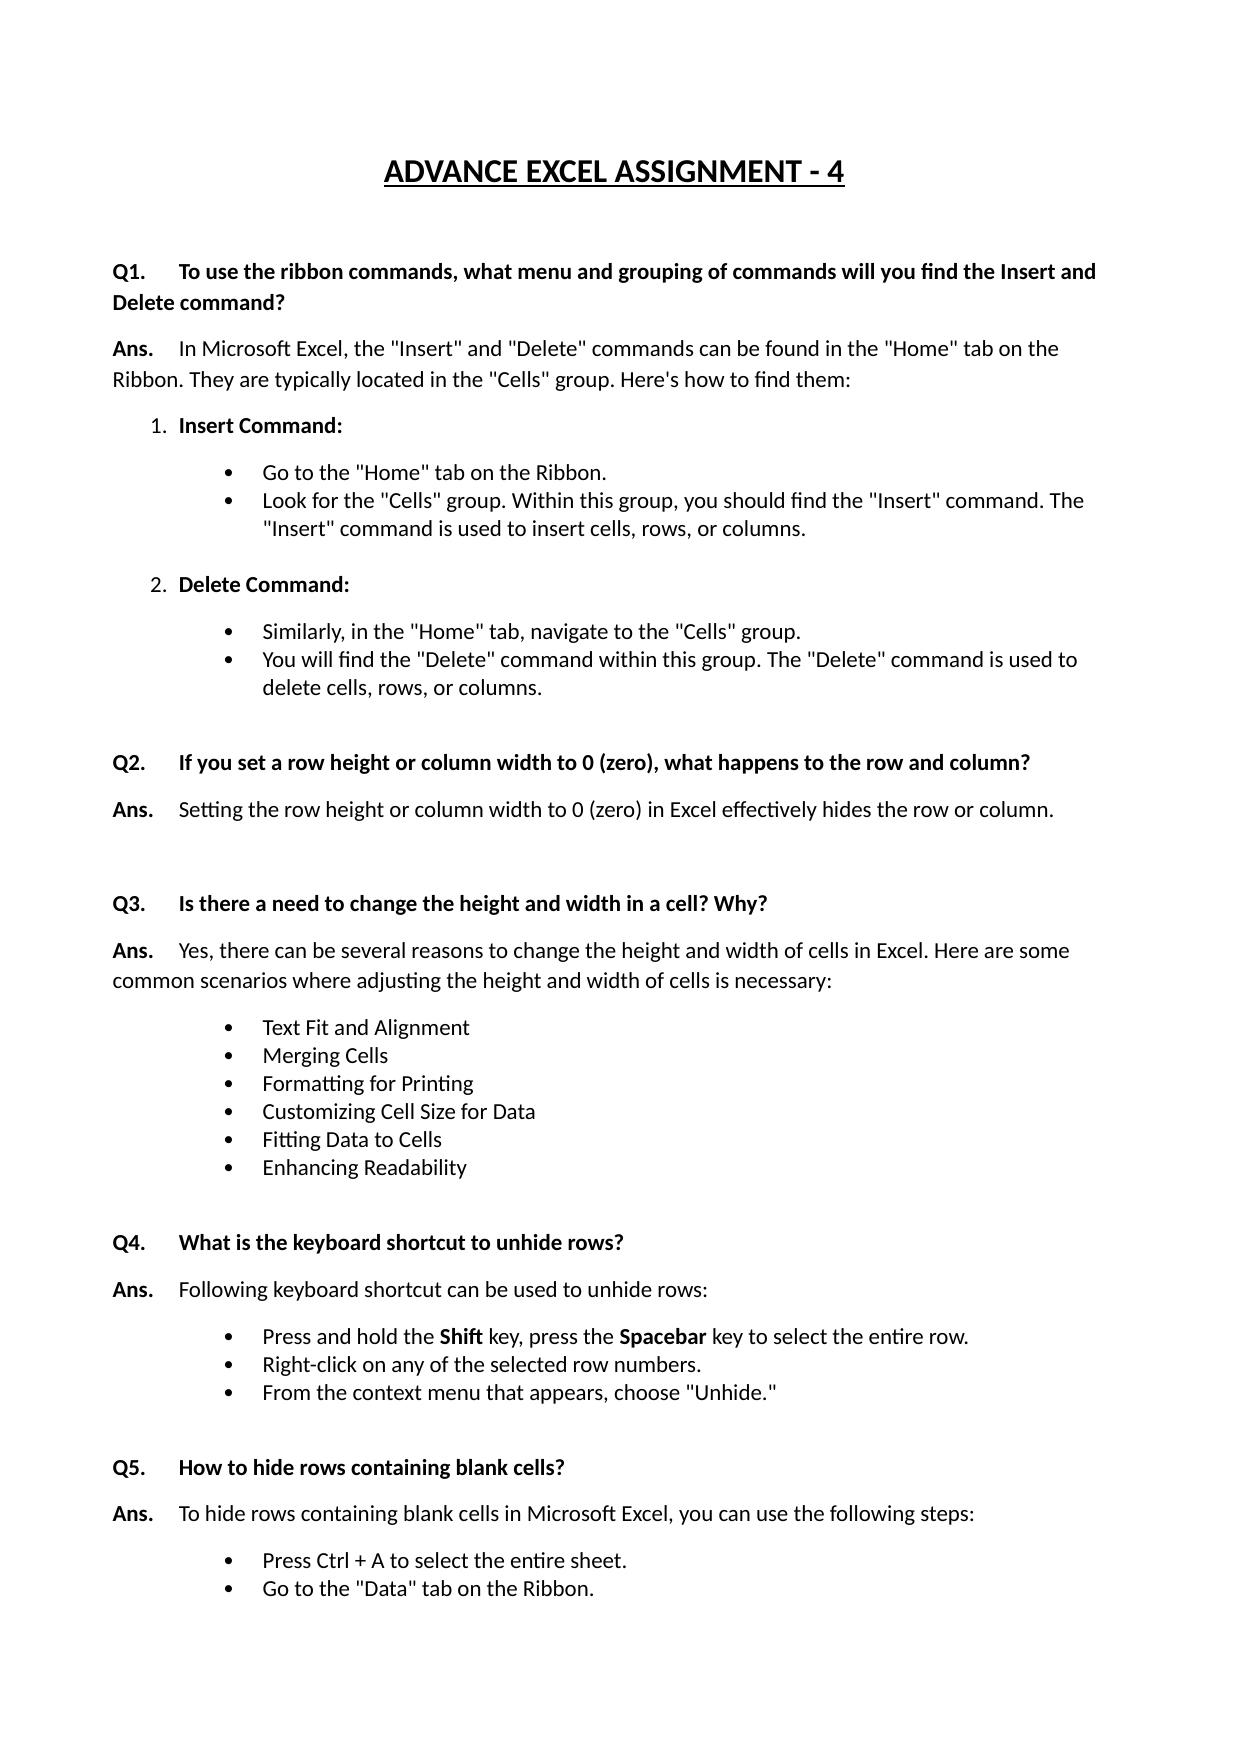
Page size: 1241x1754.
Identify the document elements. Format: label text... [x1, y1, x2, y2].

list Similarly, in the "Home" tab, navigate to the "Cells" group. [225, 617, 1116, 646]
text Q4. What is the keyboard shortcut to unhide rows? [112, 1228, 1116, 1256]
text Ans. Yes, there can be several reasons to change the height and width of cells in Excel. Here are some common scenarios where adjusting the height and width of cells is necessary: [112, 936, 1116, 994]
list Insert Command: [150, 412, 1116, 440]
list Enhancing Readability [225, 1153, 1116, 1181]
text Q3. Is there a need to change the height and width in a cell? Why? [112, 889, 1116, 917]
list Customizing Cell Size for Data [225, 1097, 1116, 1125]
text Ans. Following keyboard shortcut can be used to unhide rows: [112, 1275, 1116, 1303]
list Text Fit and Alignment [225, 1013, 1116, 1041]
list Formatting for Printing [225, 1069, 1116, 1097]
list Go to the "Data" tab on the Ribbon. [225, 1574, 1116, 1602]
text Ans. To hide rows containing blank cells in Microsoft Excel, you can use the following steps: [112, 1499, 1116, 1528]
text Q2. If you set a row height or column width to 0 (zero), what happens to the row and column? [112, 748, 1116, 776]
list Right-click on any of the selected row numbers. [225, 1350, 1116, 1378]
text Q5. How to hide rows containing blank cells? [112, 1453, 1116, 1481]
text ADVANCE EXCEL ASSIGNMENT - 4 [112, 150, 1116, 191]
list Fitting Data to Cells [225, 1125, 1116, 1153]
text Ans. In Microsoft Excel, the "Insert" and "Delete" commands can be found in the "Home" tab on the Ribbon. They are typically located in the "Cells" group. Here's how to find them: [112, 334, 1116, 393]
list Press Ctrl + A to select the entire sheet. [225, 1546, 1116, 1574]
list Go to the "Home" tab on the Ribbon. [225, 458, 1116, 487]
list Look for the "Cells" group. Within this group, you should find the "Insert" command. The "Insert" command is used to insert cells, rows, or columns. [225, 487, 1116, 543]
list Delete Command: [150, 571, 1116, 599]
list From the context menu that appears, choose "Unhide." [225, 1378, 1116, 1406]
list You will find the "Delete" command within this group. The "Delete" command is used to delete cells, rows, or columns. [225, 646, 1116, 702]
list Merging Cells [225, 1041, 1116, 1069]
text Q1. To use the ribbon commands, what menu and grouping of commands will you find the Insert and Delete command? [112, 257, 1116, 316]
text Ans. Setting the row height or column width to 0 (zero) in Excel effectively hides the row or column. [112, 795, 1116, 823]
list Press and hold the Shift key, press the Spacebar key to select the entire row. [225, 1322, 1116, 1350]
